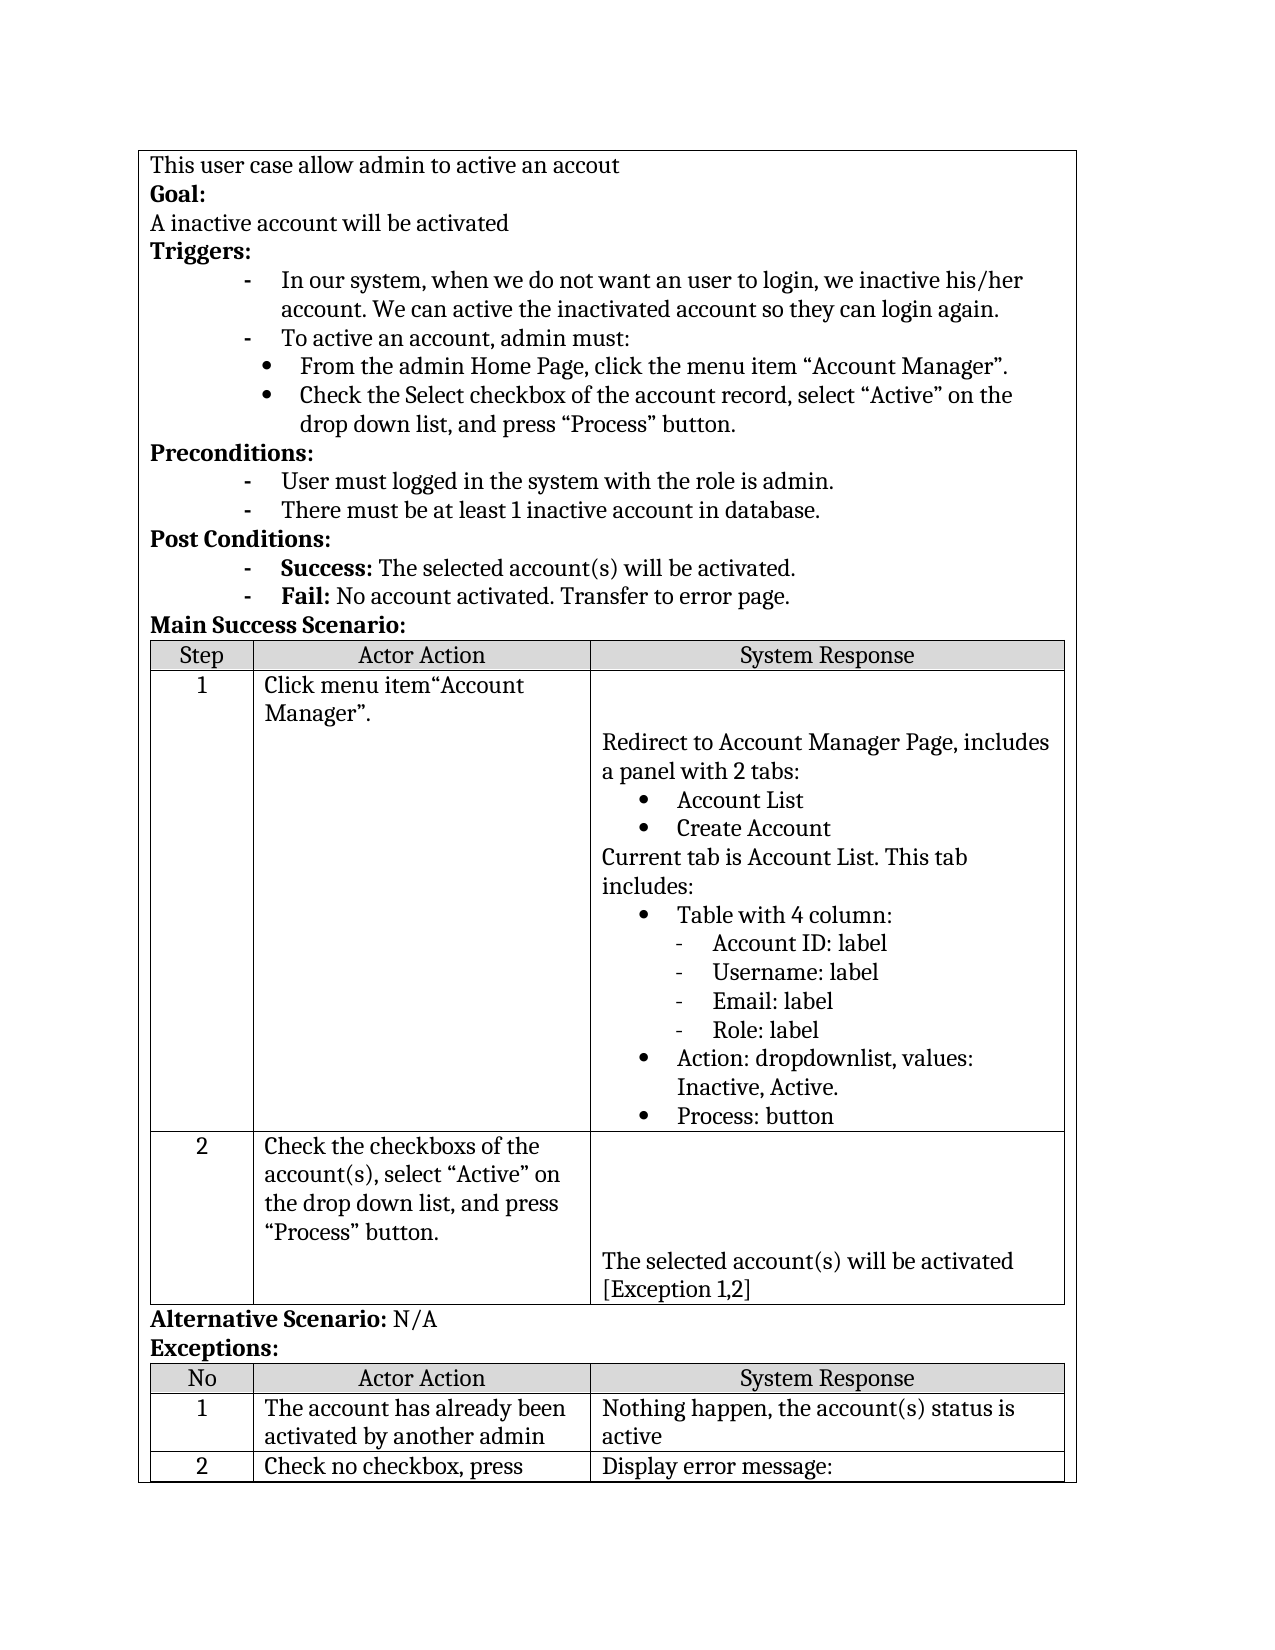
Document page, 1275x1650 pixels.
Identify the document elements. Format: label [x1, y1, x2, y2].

table_cell [139, 151, 1076, 1482]
